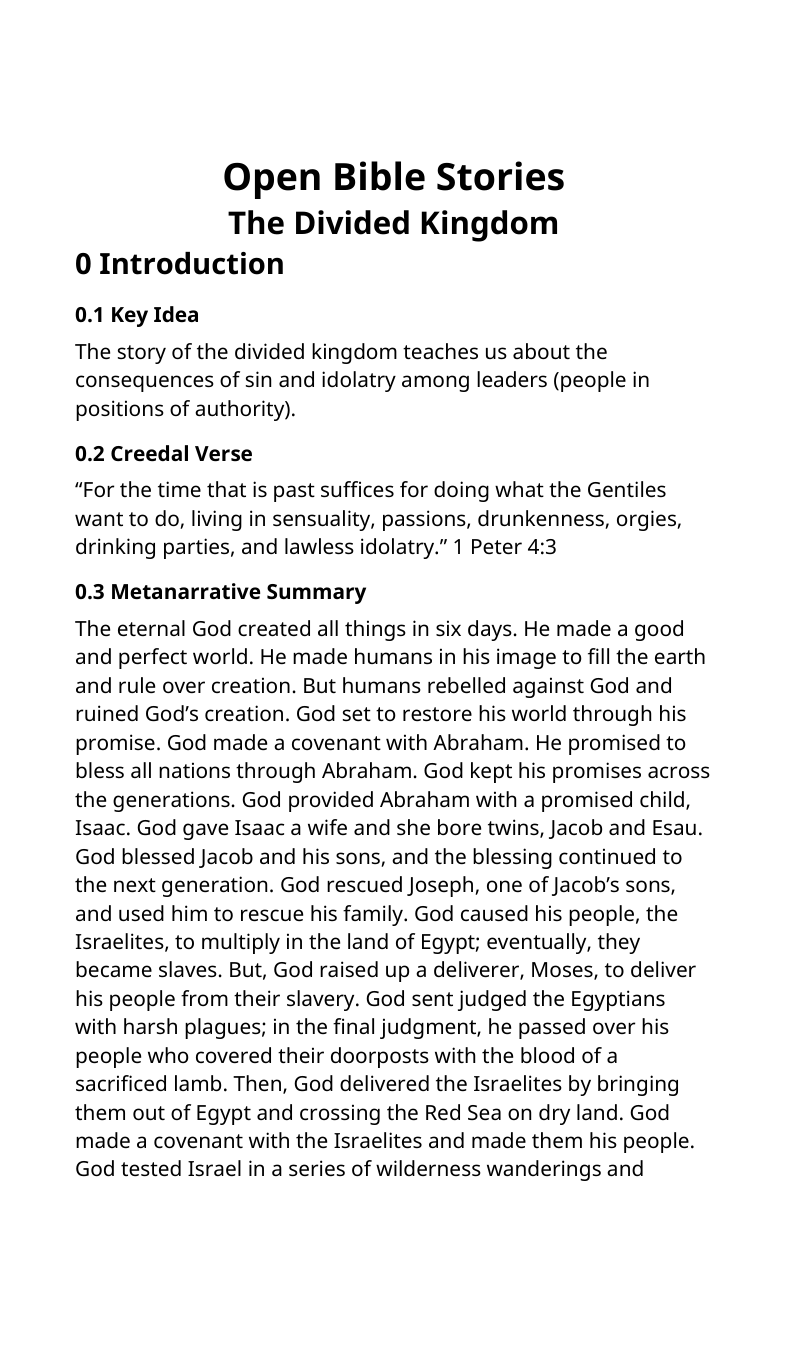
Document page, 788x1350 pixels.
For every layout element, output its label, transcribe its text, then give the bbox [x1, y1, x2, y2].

text The story of the divided kingdom teaches us about the consequences of sin and idolatry among leaders (people in positions of authority). [75, 337, 712, 422]
subtitle 0.1 Key Idea [75, 300, 712, 328]
subtitle 0.3 Metanarrative Summary [75, 577, 712, 606]
subtitle 0 Introduction [75, 244, 712, 283]
subtitle The Divided Kingdom [75, 201, 712, 244]
title Open Bible Stories [75, 150, 712, 201]
subtitle 0.2 Creedal Verse [75, 439, 712, 467]
text “For the time that is past suffices for doing what the Gentiles want to do, living in sensuality, passions, drunkenness, orgies, drinking parties, and lawless idolatry.” 1 Peter 4:3 [75, 476, 712, 561]
